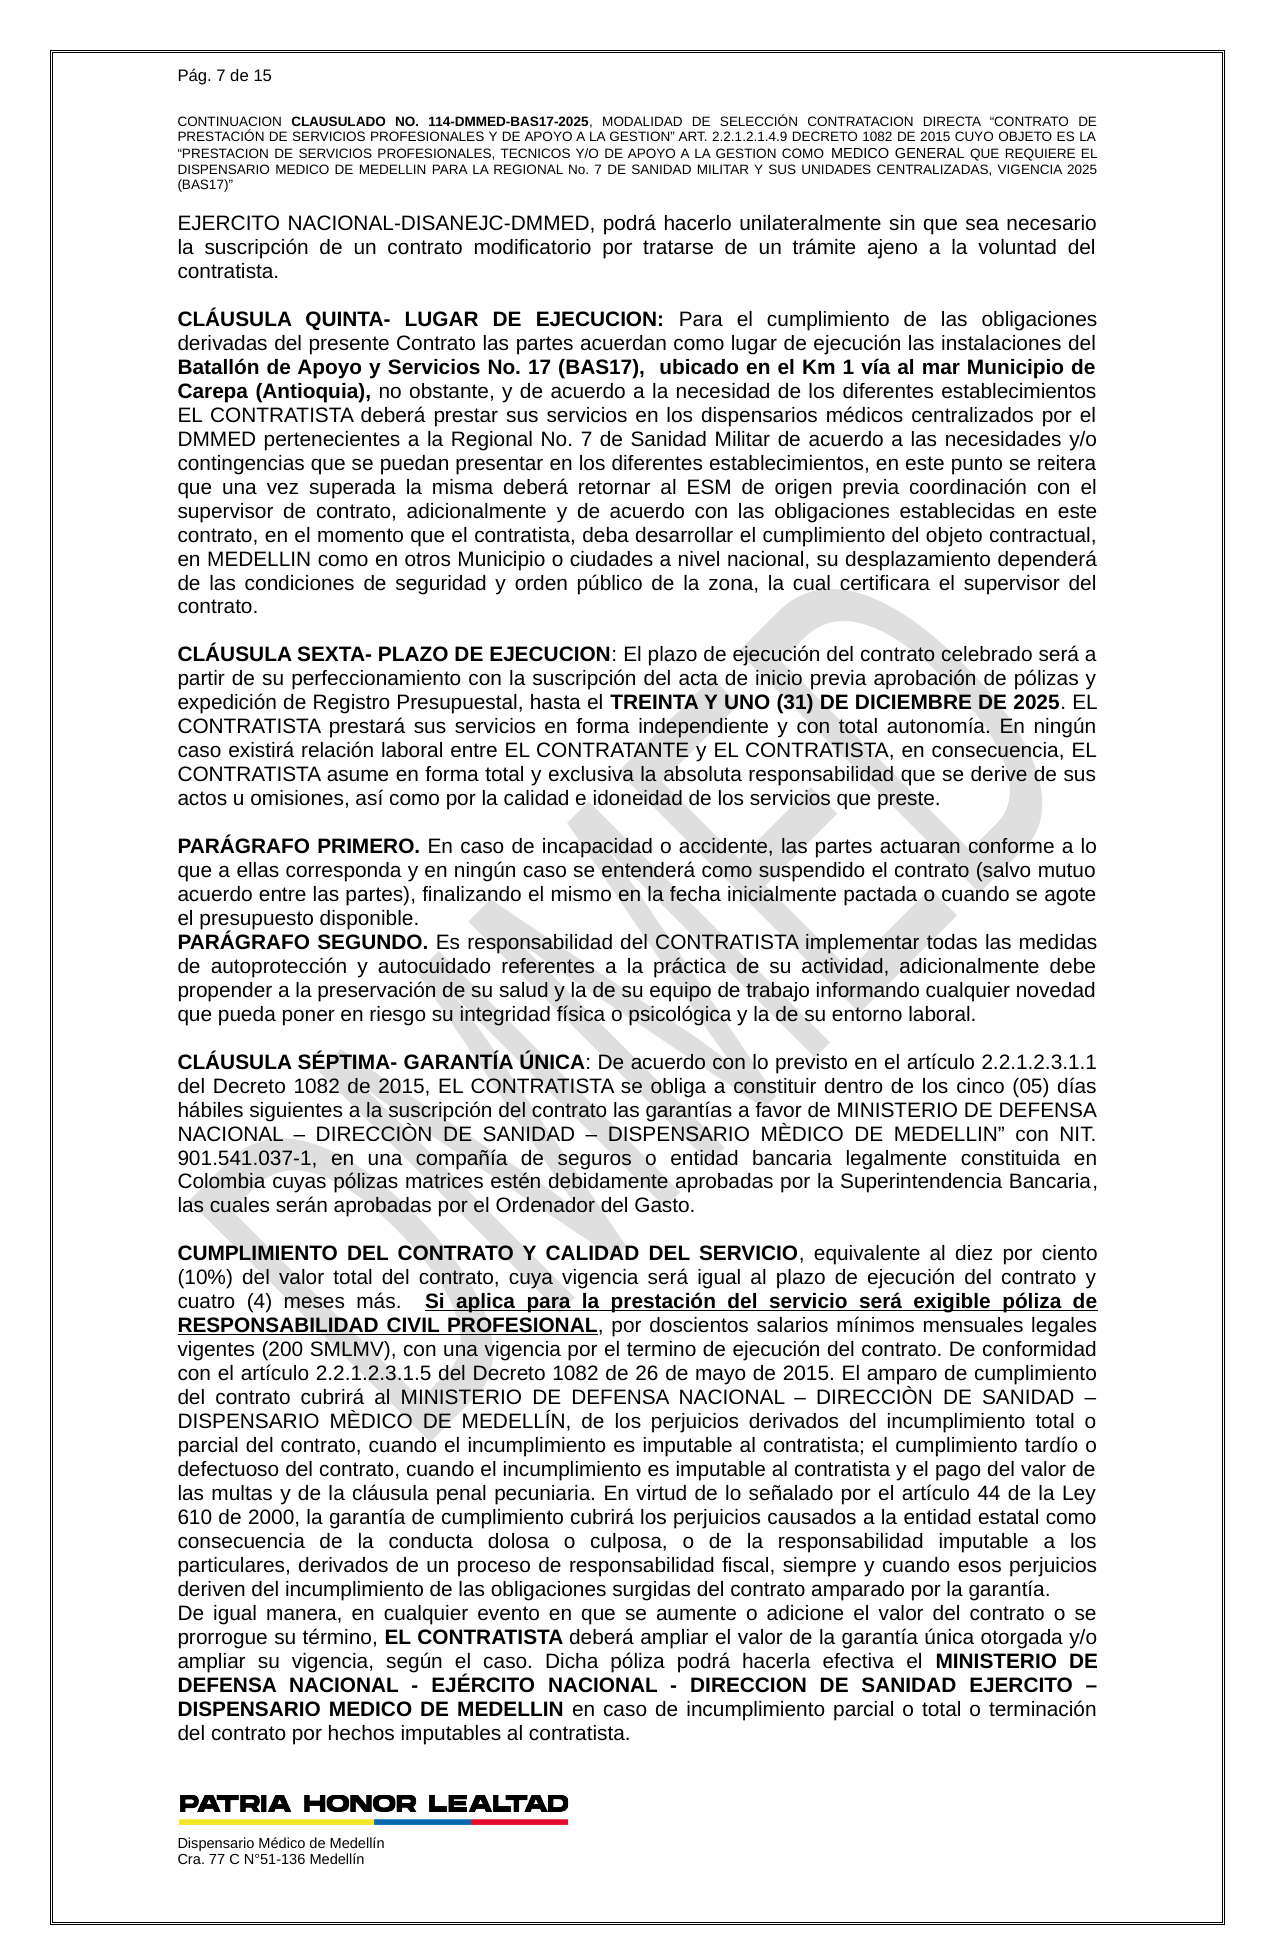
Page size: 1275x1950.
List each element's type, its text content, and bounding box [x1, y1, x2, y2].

text PARÁGRAFO SEGUNDO. Es responsabilidad del CONTRATISTA implementar todas las medidas de autoprotección y autocuidado referentes a la práctica de su actividad, adicionalmente debe propender a la preservación de su salud y la de su equipo de trabajo informando cualquier novedad que pueda poner en riesgo su integridad física o psicológica y la de su entorno laboral. [177, 930, 1098, 1026]
text CLÁUSULA SEXTA- PLAZO DE EJECUCION: El plazo de ejecución del contrato celebrado será a partir de su perfeccionamiento con la suscripción del acta de inicio previa aprobación de pólizas y expedición de Registro Presupuestal, hasta el TREINTA Y UNO (31) DE DICIEMBRE DE 2025. EL CONTRATISTA prestará sus servicios en forma independiente y con total autonomía. En ningún caso existirá relación laboral entre EL CONTRATANTE y EL CONTRATISTA, en consecuencia, EL CONTRATISTA asume en forma total y exclusiva la absoluta responsabilidad que se derive de sus actos u omisiones, así como por la calidad e idoneidad de los servicios que preste. [177, 642, 1098, 810]
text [177, 211, 1098, 283]
text CLÁUSULA QUINTA- LUGAR DE EJECUCION: Para el cumplimiento de las obligaciones derivadas del presente Contrato las partes acuerdan como lugar de ejecución las instalaciones del Batallón de Apoyo y Servicios No. 17 (BAS17), ubicado en el Km 1 vía al mar Municipio de Carepa (Antioquia), no obstante, y de acuerdo a la necesidad de los diferentes establecimientos EL CONTRATISTA deberá prestar sus servicios en los dispensarios médicos centralizados por el DMMED pertenecientes a la Regional No. 7 de Sanidad Militar de acuerdo a las necesidades y/o contingencias que se puedan presentar en los diferentes establecimientos, en este punto se reitera que una vez superada la misma deberá retornar al ESM de origen previa coordinación con el supervisor de contrato, adicionalmente y de acuerdo con las obligaciones establecidas en este contrato, en el momento que el contratista, deba desarrollar el cumplimiento del objeto contractual, en MEDELLIN como en otros Municipio o ciudades a nivel nacional, su desplazamiento dependerá de las condiciones de seguridad y orden público de la zona, la cual certificara el supervisor del contrato. [177, 307, 1098, 618]
text CUMPLIMIENTO DEL CONTRATO Y CALIDAD DEL SERVICIO, equivalente al diez por ciento (10%) del valor total del contrato, cuya vigencia será igual al plazo de ejecución del contrato y cuatro (4) meses más. Si aplica para la prestación del servicio será exigible póliza de RESPONSABILIDAD CIVIL PROFESIONAL, por doscientos salarios mínimos mensuales legales vigentes (200 SMLMV), con una vigencia por el termino de ejecución del contrato. De conformidad con el artículo 2.2.1.2.3.1.5 del Decreto 1082 de 26 de mayo de 2015. El amparo de cumplimiento del contrato cubrirá al MINISTERIO DE DEFENSA NACIONAL – DIRECCIÒN DE SANIDAD – DISPENSARIO MÈDICO DE MEDELLÍN, de los perjuicios derivados del incumplimiento total o parcial del contrato, cuando el incumplimiento es imputable al contratista; el cumplimiento tardío o defectuoso del contrato, cuando el incumplimiento es imputable al contratista y el pago del valor de las multas y de la cláusula penal pecuniaria. En virtud de lo señalado por el artículo 44 de la Ley 610 de 2000, la garantía de cumplimiento cubrirá los perjuicios causados a la entidad estatal como consecuencia de la conducta dolosa o culposa, o de la responsabilidad imputable a los particulares, derivados de un proceso de responsabilidad fiscal, siempre y cuando esos perjuicios deriven del incumplimiento de las obligaciones surgidas del contrato amparado por la garantía. [177, 1241, 1098, 1601]
text PARÁGRAFO PRIMERO. En caso de incapacidad o accidente, las partes actuaran conforme a lo que a ellas corresponda y en ningún caso se entenderá como suspendido el contrato (salvo mutuo acuerdo entre las partes), finalizando el mismo en la fecha inicialmente pactada o cuando se agote el presupuesto disponible. [177, 834, 1098, 930]
text CLÁUSULA SÉPTIMA- GARANTÍA ÚNICA: De acuerdo con lo previsto en el artículo 2.2.1.2.3.1.1 del Decreto 1082 de 2015, EL CONTRATISTA se obliga a constituir dentro de los cinco (05) días hábiles siguientes a la suscripción del contrato las garantías a favor de MINISTERIO DE DEFENSA NACIONAL – DIRECCIÒN DE SANIDAD – DISPENSARIO MÈDICO DE MEDELLIN” con NIT. 901.541.037-1, en una compañía de seguros o entidad bancaria legalmente constituida en Colombia cuyas pólizas matrices estén debidamente aprobadas por la Superintendencia Bancaria, las cuales serán aprobadas por el Ordenador del Gasto. [177, 1049, 1098, 1217]
picture [179, 1795, 569, 1825]
text De igual manera, en cualquier evento en que se aumente o adicione el valor del contrato o se prorrogue su término, EL CONTRATISTA deberá ampliar el valor de la garantía única otorgada y/o ampliar su vigencia, según el caso. Dicha póliza podrá hacerla efectiva el MINISTERIO DE DEFENSA NACIONAL - EJÉRCITO NACIONAL - DIRECCION DE SANIDAD EJERCITO – DISPENSARIO MEDICO DE MEDELLIN en caso de incumplimiento parcial o total o terminación del contrato por hechos imputables al contratista. [177, 1601, 1098, 1744]
